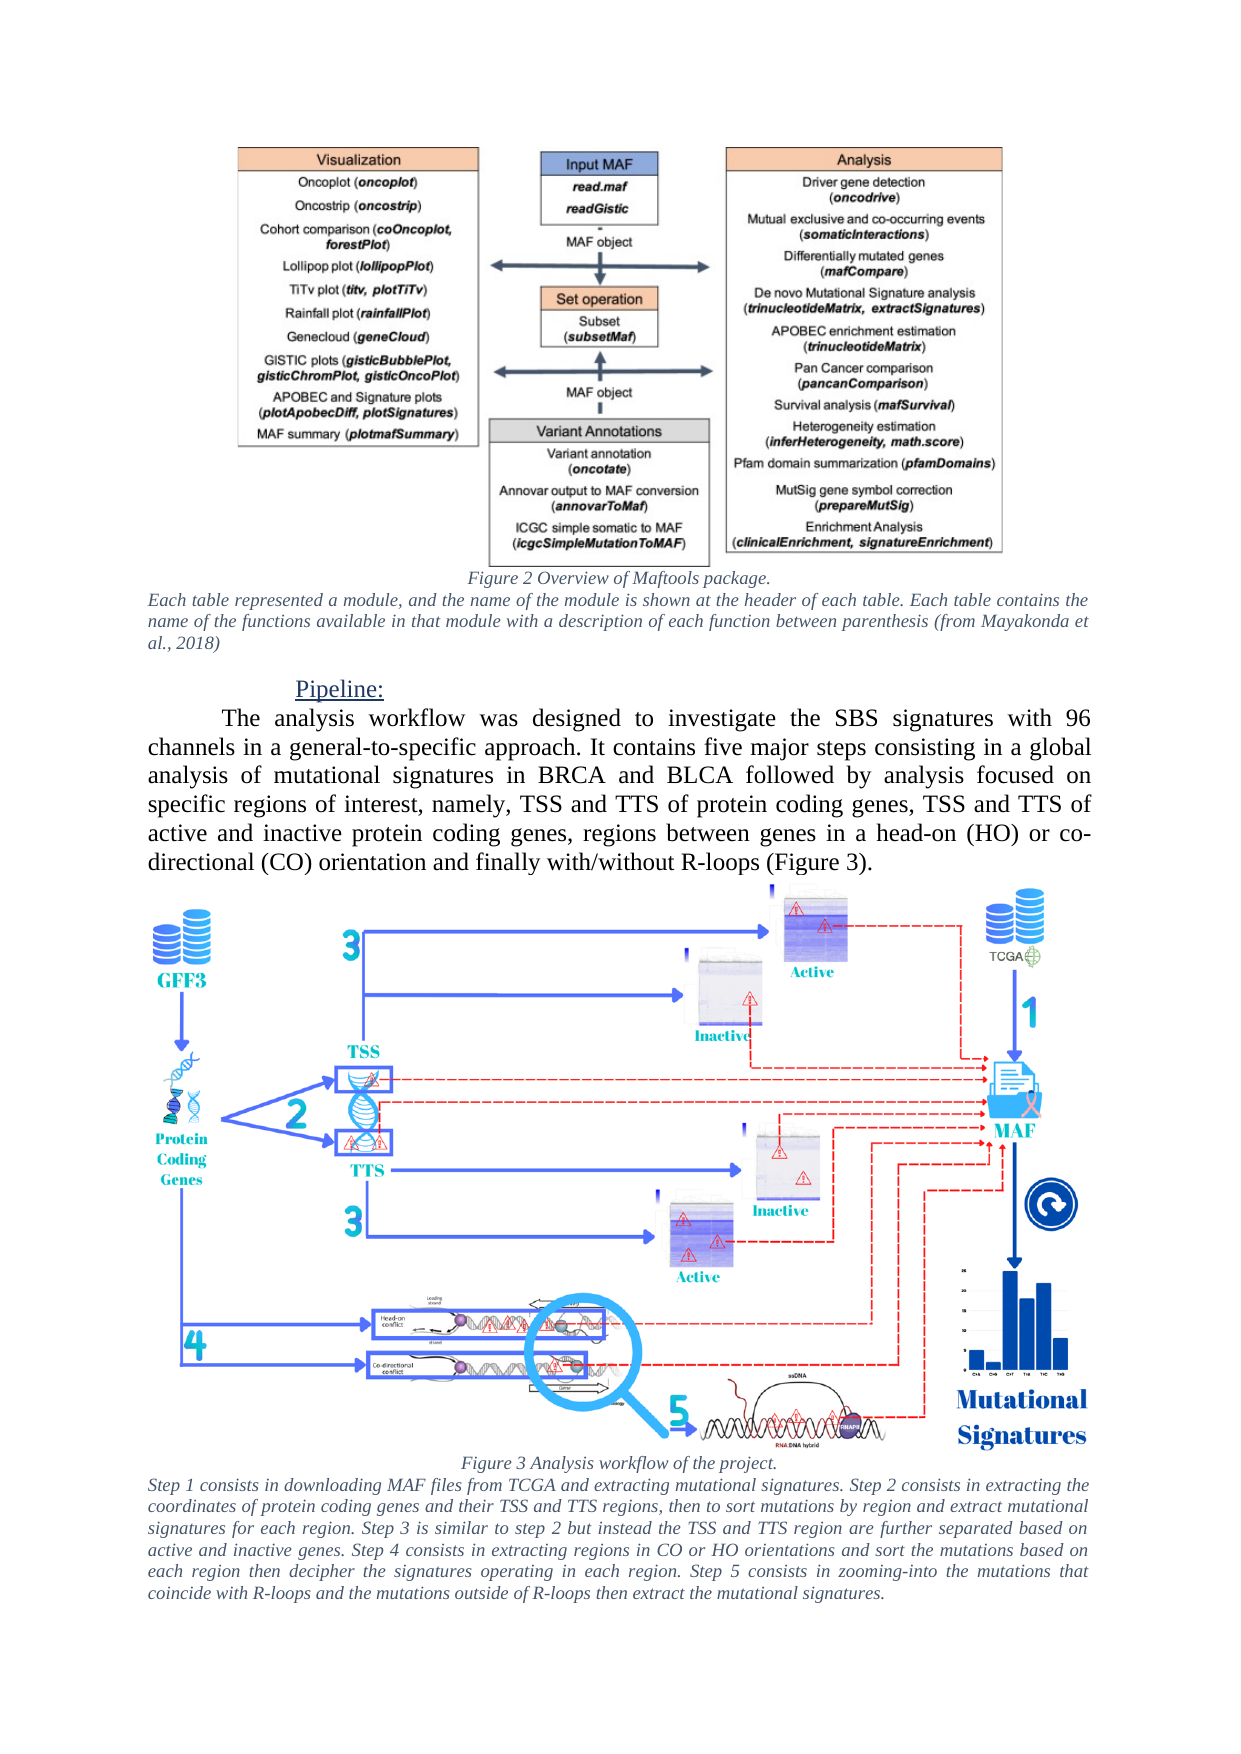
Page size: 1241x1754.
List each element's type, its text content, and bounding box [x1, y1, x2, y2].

picture [147, 875, 1093, 1453]
text Each table represented a module, and the name of the module is shown at the header of each table. Each table contains the name of the functions available in that module with a description of each function between parenthesis (from Mayakonda et al., 2018) [148, 589, 1093, 653]
text Figure 3 Analysis workflow of the project. [148, 1453, 1093, 1474]
text Step 1 consists in downloading MAF files from TCGA and extracting mutational signatures. Step 2 consists in extracting the coordinates of protein coding genes and their TSS and TTS regions, then to sort mutations by region and extract mutational signatures for each region. Step 3 is similar to step 2 but instead the TSS and TTS region are further separated based on active and inactive genes. Step 4 consists in extracting regions in CO or HO orientations and sort the mutations based on each region then decipher the signatures operating in each region. Step 5 consists in zooming-into the mutations that coincide with R-loops and the mutations outside of R-loops then extract the mutational signatures. [148, 1474, 1093, 1603]
picture [237, 147, 1003, 567]
text The analysis workflow was designed to investigate the SBS signatures with 96 channels in a general-to-specific approach. It contains five major steps consisting in a global analysis of mutational signatures in BRCA and BLCA followed by analysis focused on specific regions of interest, namely, TSS and TTS of protein coding genes, TSS and TTS of active and inactive protein coding genes, regions between genes in a head-on (HO) or co-directional (CO) orientation and finally with/without R-loops (Figure 3). [148, 703, 1093, 875]
text Figure 2 Overview of Maftools package. [148, 567, 1093, 589]
subtitle Pipeline: [221, 674, 1093, 703]
